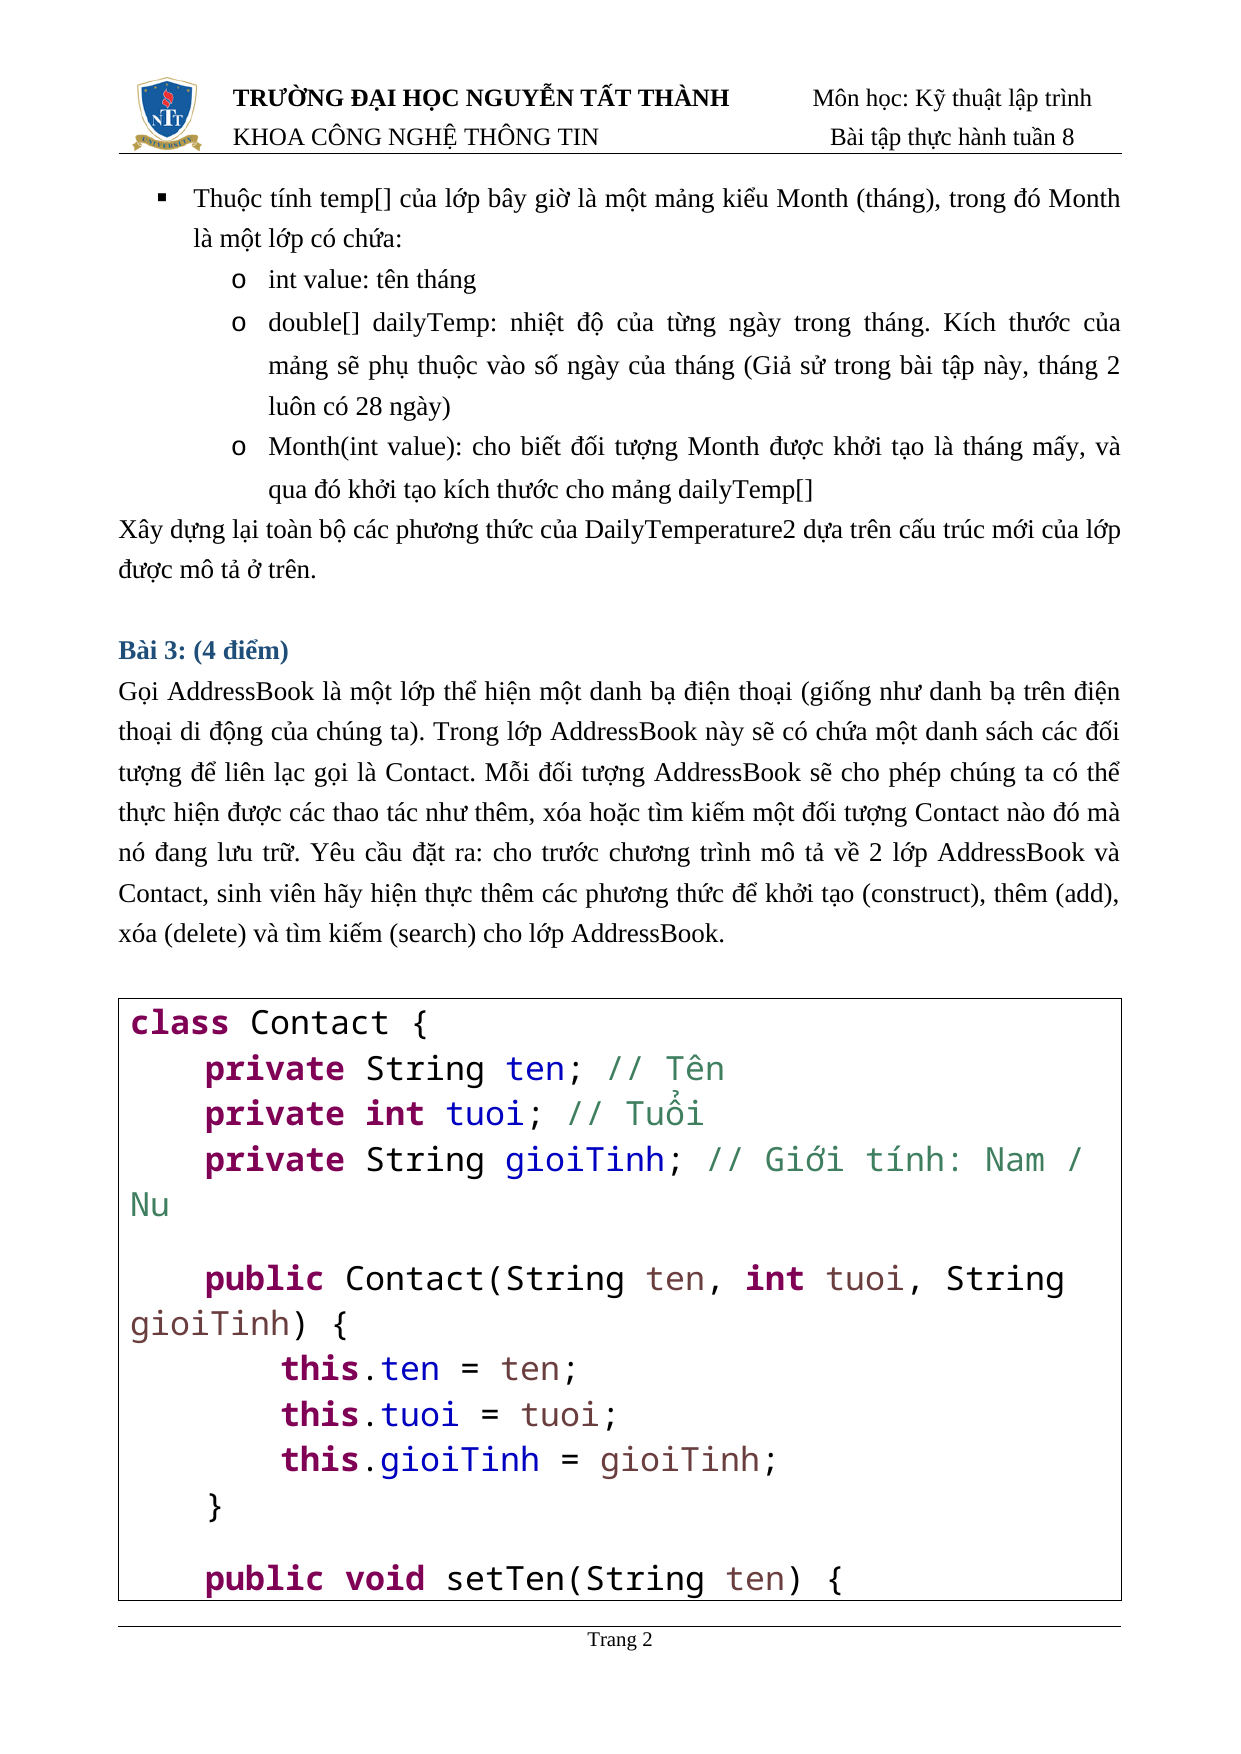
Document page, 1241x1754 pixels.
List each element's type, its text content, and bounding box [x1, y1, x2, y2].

text Gọi AddressBook là một lớp thể hiện một danh bạ điện thoại (giống như danh bạ trên điện thoại di động của chúng ta). Trong lớp AddressBook này sẽ có chứa một danh sách các đối tượng để liên lạc gọi là Contact. Mỗi đối tượng AddressBook sẽ cho phép chúng ta có thể thực hiện được các thao tác như thêm, xóa hoặc tìm kiếm một đối tượng Contact nào đó mà nó đang lưu trữ. Yêu cầu đặt ra: cho trước chương trình mô tả về 2 lớp AddressBook và Contact, sinh viên hãy hiện thực thêm các phương thức để khởi tạo (construct), thêm (add), xóa (delete) và tìm kiếm (search) cho lớp AddressBook. [118, 675, 1122, 948]
picture [129, 75, 204, 153]
list Month(int value): cho biết đối tượng Month được khởi tạo là tháng mấy, và qua đó khởi tạo kích thước cho mảng dailyTemp[] [231, 430, 1122, 504]
text Bài 3: (4 điểm) [118, 634, 1122, 666]
list int value: tên tháng [231, 263, 1122, 296]
text Xây dựng lại toàn bộ các phương thức của DailyTemperature2 dựa trên cấu trúc mới của lớp được mô tả ở trên. [118, 513, 1122, 585]
list double[] dailyTemp: nhiệt độ của từng ngày trong tháng. Kích thước của mảng sẽ phụ thuộc vào số ngày của tháng (Giả sử trong bài tập này, tháng 2 luôn có 28 ngày) [231, 306, 1122, 421]
list Thuộc tính temp[] của lớp bây giờ là một mảng kiểu Month (tháng), trong đó Month là một lớp có chứa: [156, 182, 1122, 254]
